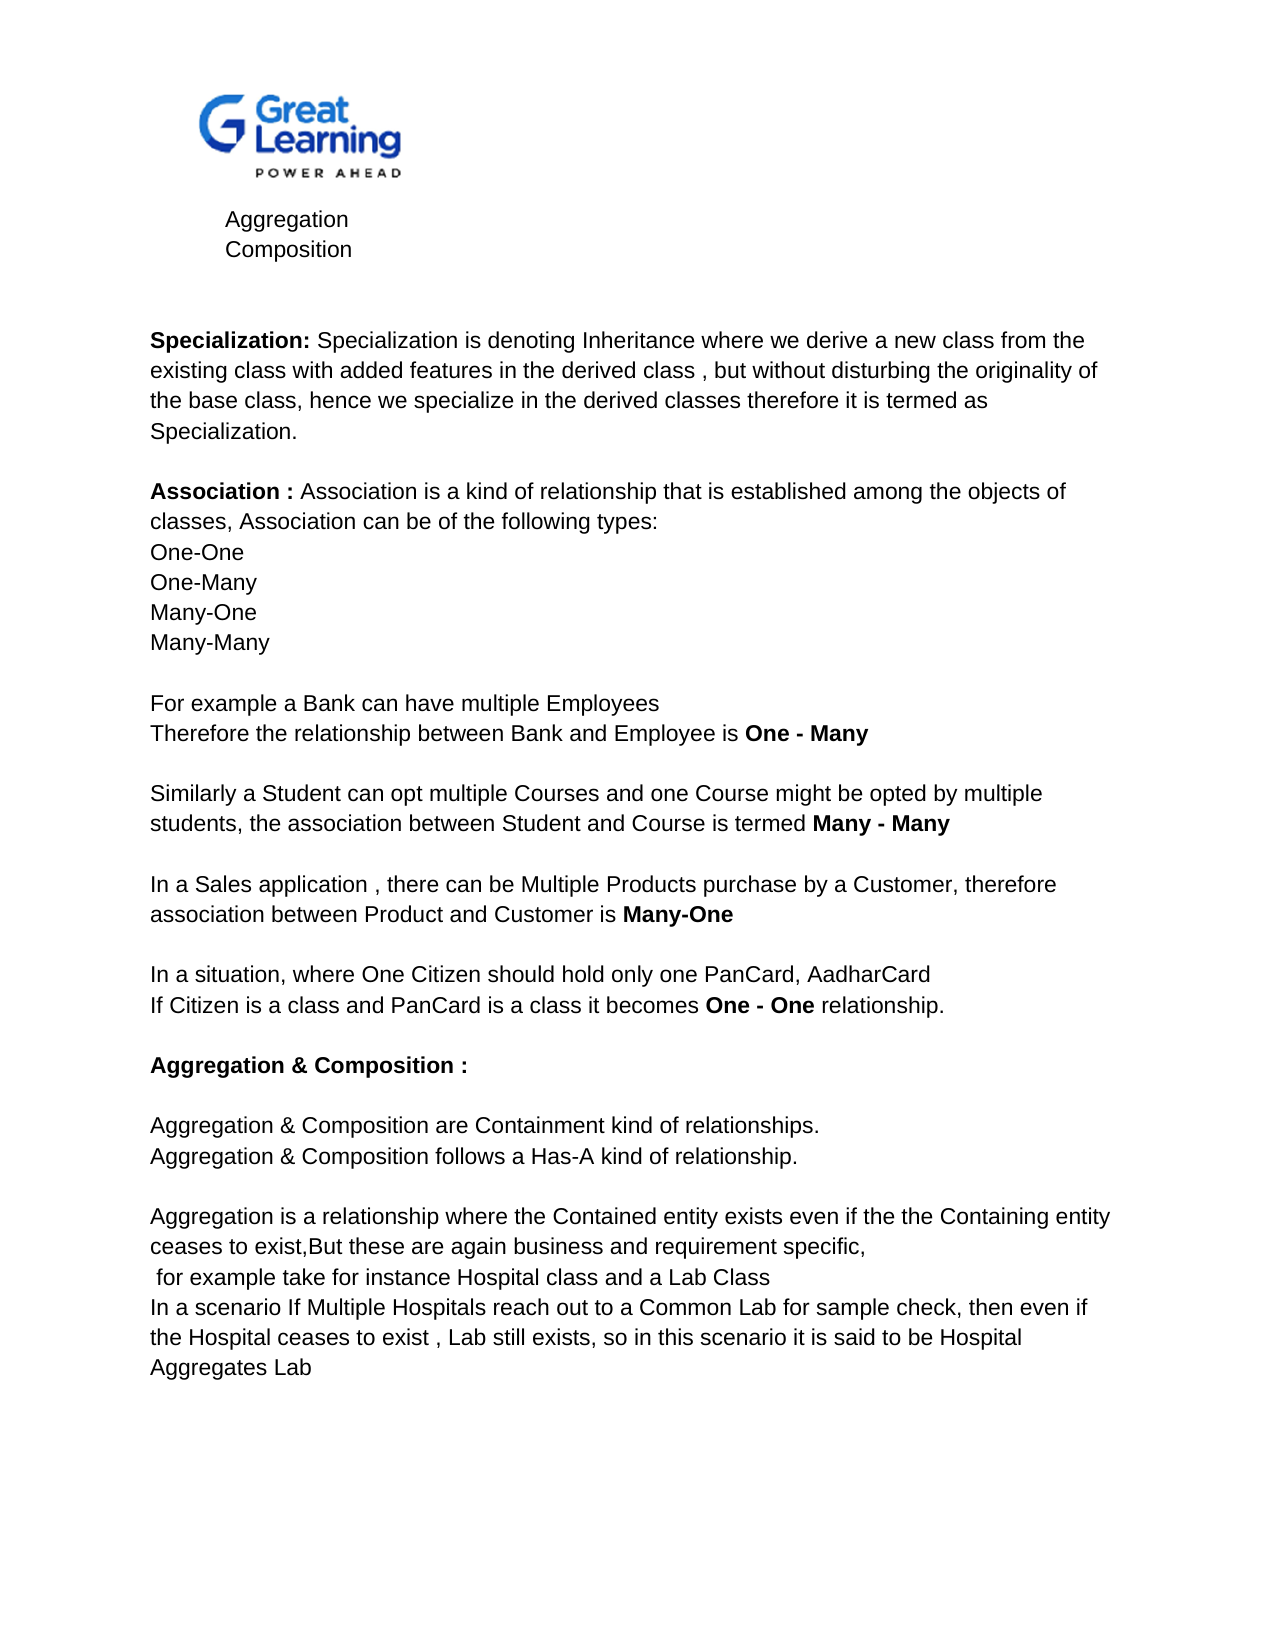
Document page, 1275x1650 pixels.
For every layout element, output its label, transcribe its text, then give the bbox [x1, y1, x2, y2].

text In a Sales application , there can be Multiple Products purchase by a Customer, therefore association between Product and Customer is Many-One [150, 871, 1125, 927]
text If Citizen is a class and PanCard is a class it becomes One - One relationship. [150, 992, 1125, 1018]
text In a situation, where One Citizen should hold only one PanCard, AadharCard [150, 961, 1125, 988]
text Aggregation is a relationship where the Contained entity exists even if the the Containing entity ceases to exist,But these are again business and requirement specific, [150, 1203, 1125, 1259]
picture [150, 75, 447, 203]
text One-Many [150, 569, 1125, 595]
text Specialization: Specialization is denoting Inheritance where we derive a new class from the existing class with added features in the derived class , but without disturbing the originality of the base class, hence we specialize in the derived classes therefore it is termed as Specialization. [150, 327, 1125, 444]
text Similarly a Student can opt multiple Courses and one Course might be opted by multiple students, the association between Student and Course is termed Many - Many [150, 780, 1125, 837]
text Aggregation & Composition : [150, 1052, 1125, 1078]
text Aggregation & Composition follows a Has-A kind of relationship. [150, 1143, 1125, 1169]
text Many-One [150, 599, 1125, 625]
text Composition [150, 236, 1125, 263]
text Many-Many [150, 629, 1125, 655]
text One-One [150, 538, 1125, 565]
text Aggregation [150, 206, 1125, 232]
text Association : Association is a kind of relationship that is established among the objects of classes, Association can be of the following types: [150, 478, 1125, 534]
text Aggregation & Composition are Containment kind of relationships. [150, 1112, 1125, 1139]
text For example a Bank can have multiple Employees [150, 689, 1125, 716]
text Therefore the relationship between Bank and Employee is One - Many [150, 720, 1125, 746]
text for example take for instance Hospital class and a Lab Class [150, 1263, 1125, 1290]
text In a scenario If Multiple Hospitals reach out to a Common Lab for sample check, then even if the Hospital ceases to exist , Lab still exists, so in this scenario it is said to be Hospital Aggregates Lab [150, 1294, 1125, 1380]
